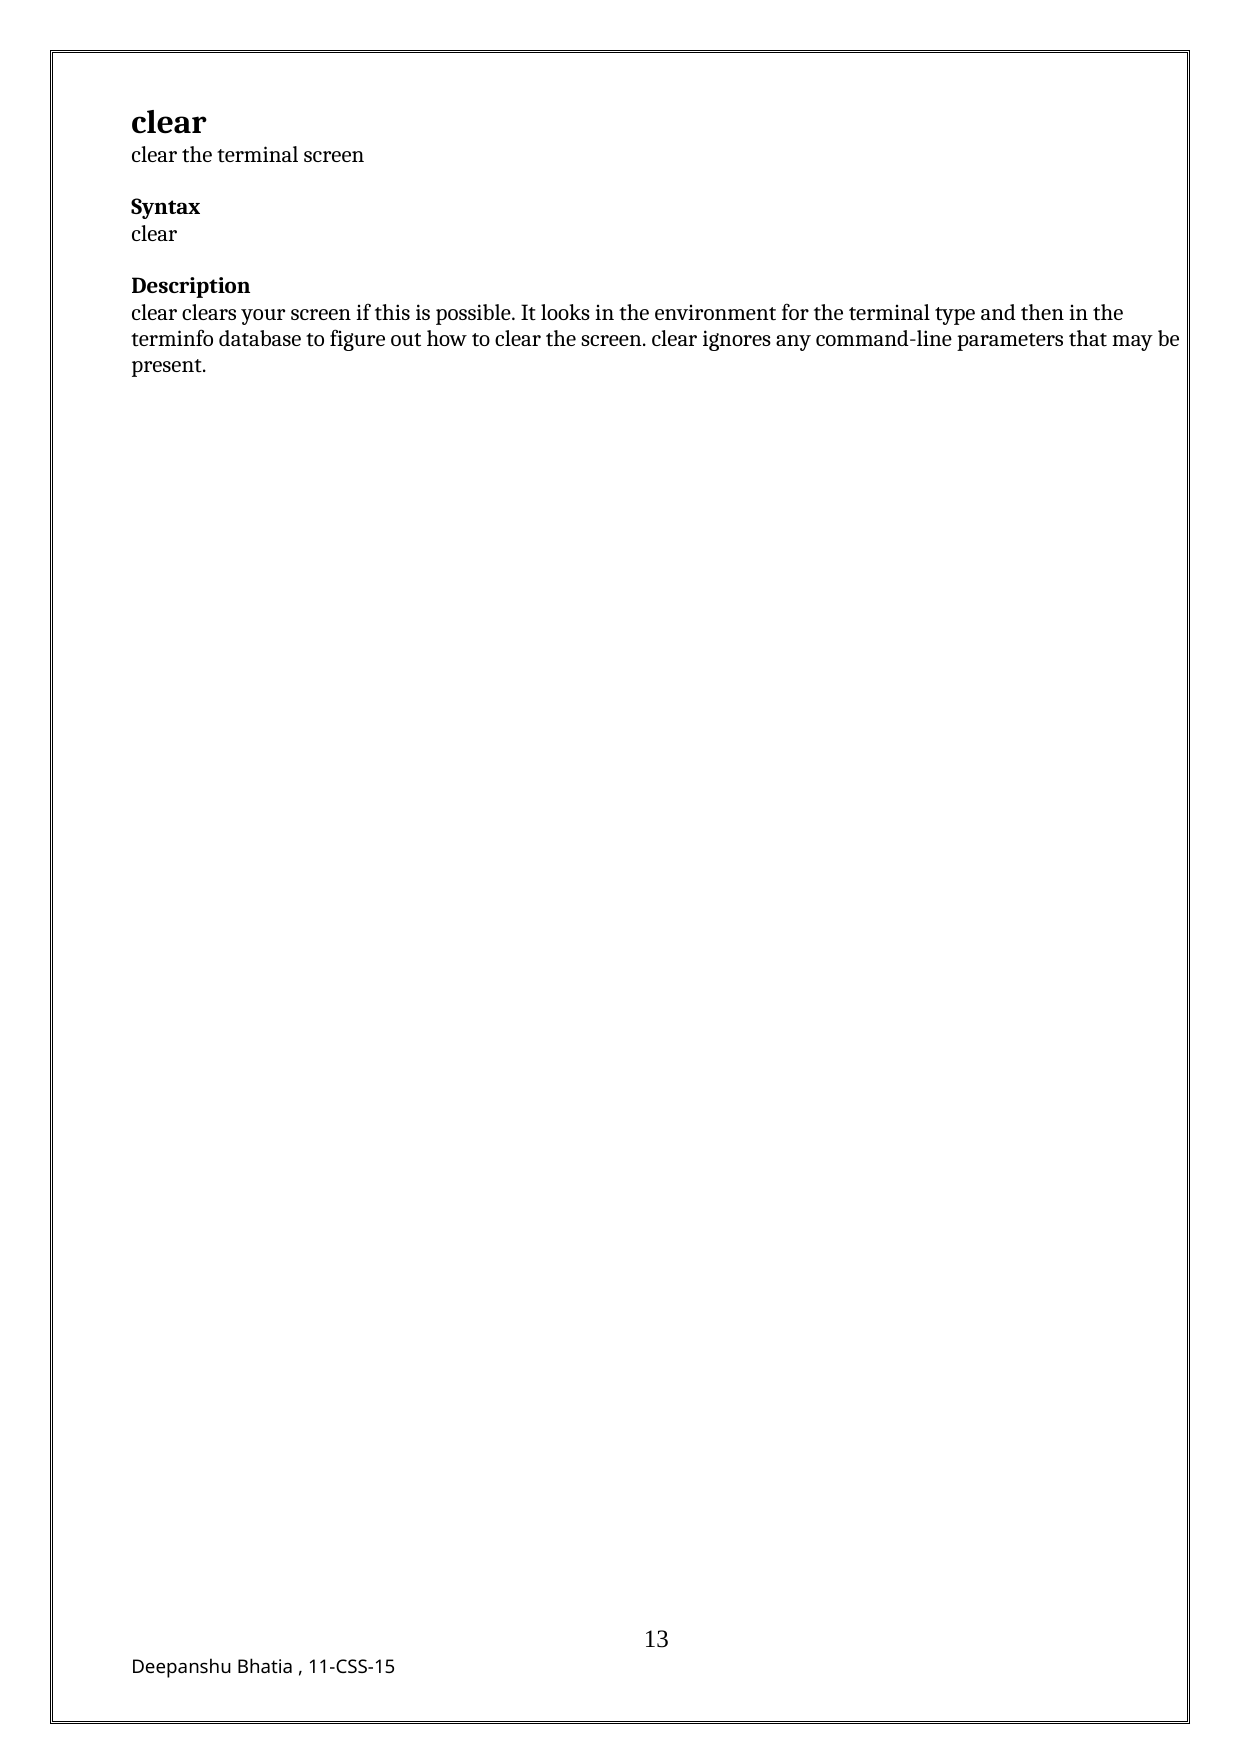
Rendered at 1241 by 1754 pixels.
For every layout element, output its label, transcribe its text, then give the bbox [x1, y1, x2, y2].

text clear the terminal screen [131, 141, 1181, 168]
text Syntax [131, 194, 1181, 221]
text clear [131, 221, 1181, 247]
text clear clears your screen if this is possible. It looks in the environment for the terminal type and then in the terminfo database to figure out how to clear the screen. clear ignores any command-line parameters that may be present. [131, 299, 1181, 379]
text clear [131, 103, 1181, 141]
text Description [131, 273, 1181, 299]
